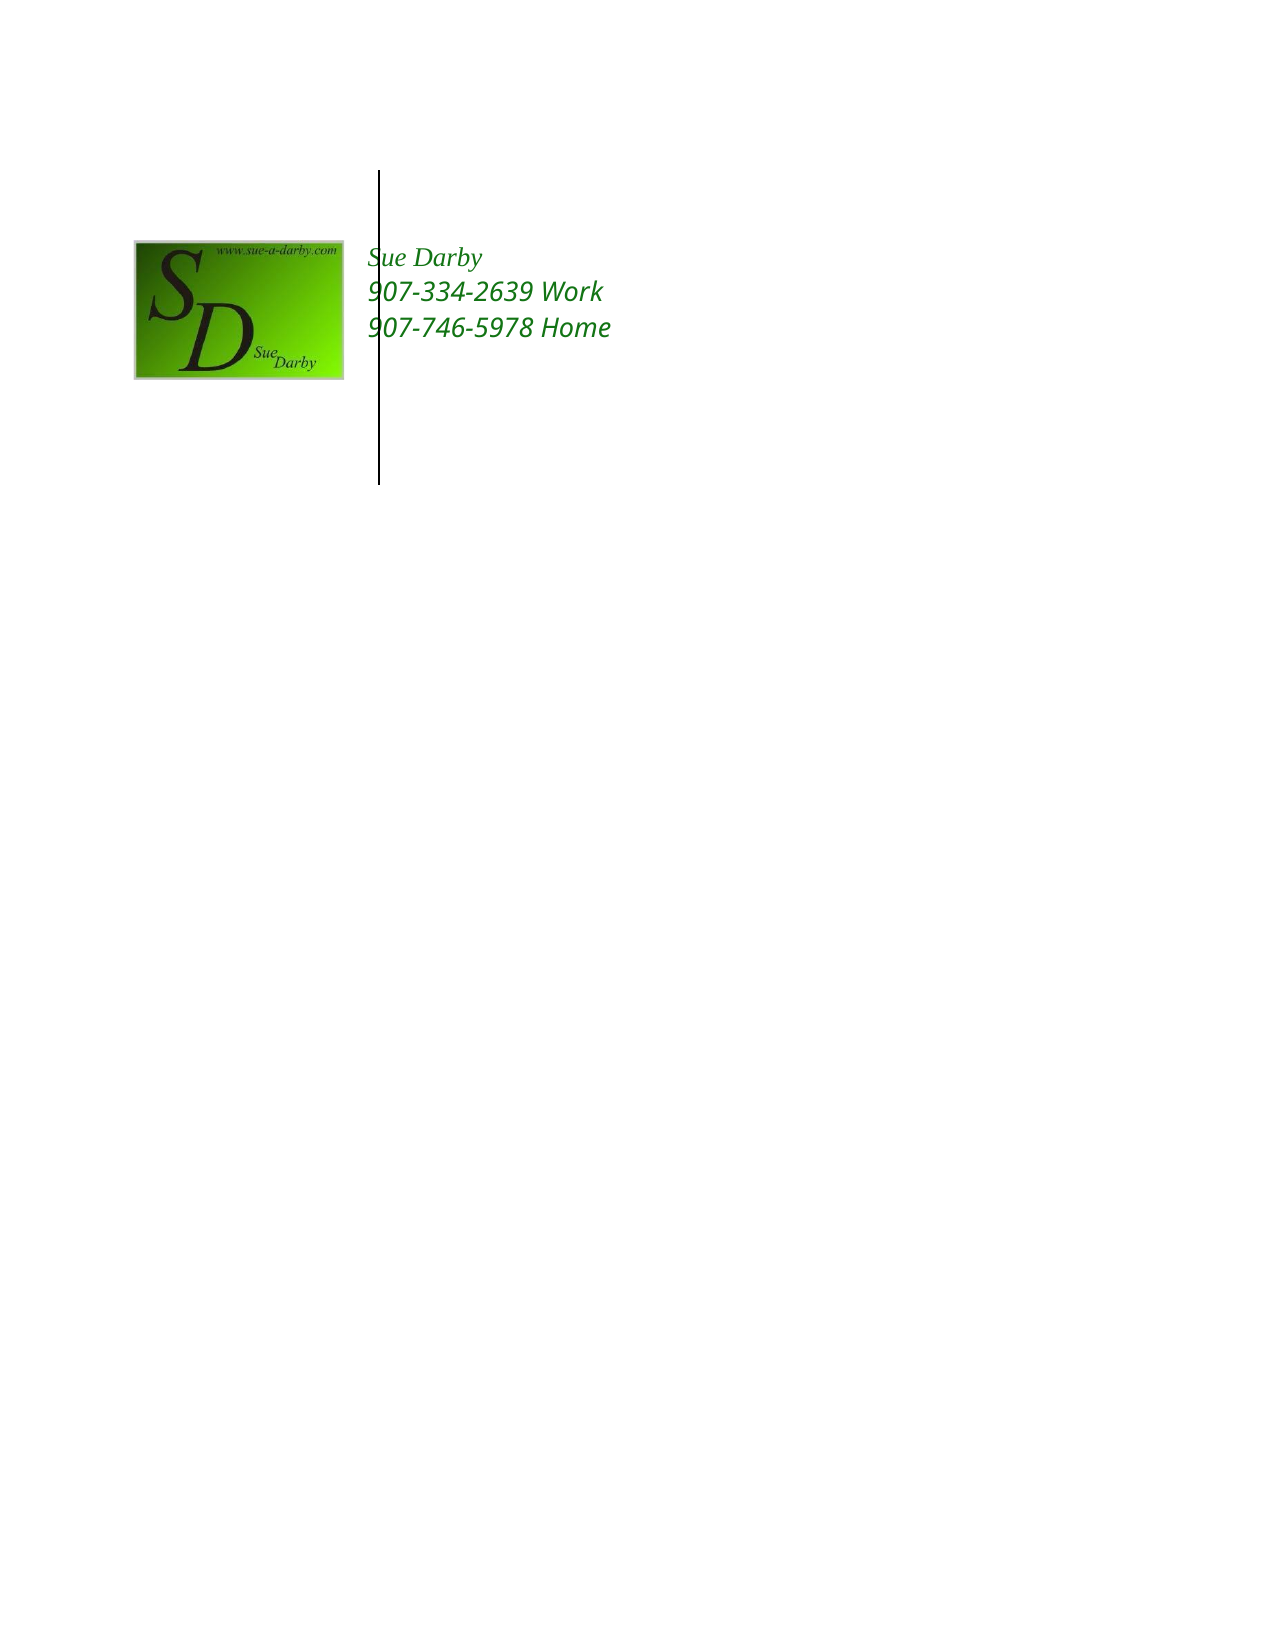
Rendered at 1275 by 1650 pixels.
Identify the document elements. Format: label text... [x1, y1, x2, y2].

subtitle Sue Darby [380, 241, 1096, 272]
text 907-334-2639 Work [380, 272, 1096, 309]
picture [133, 240, 345, 380]
text 907-746-5978 Home [380, 309, 1096, 346]
